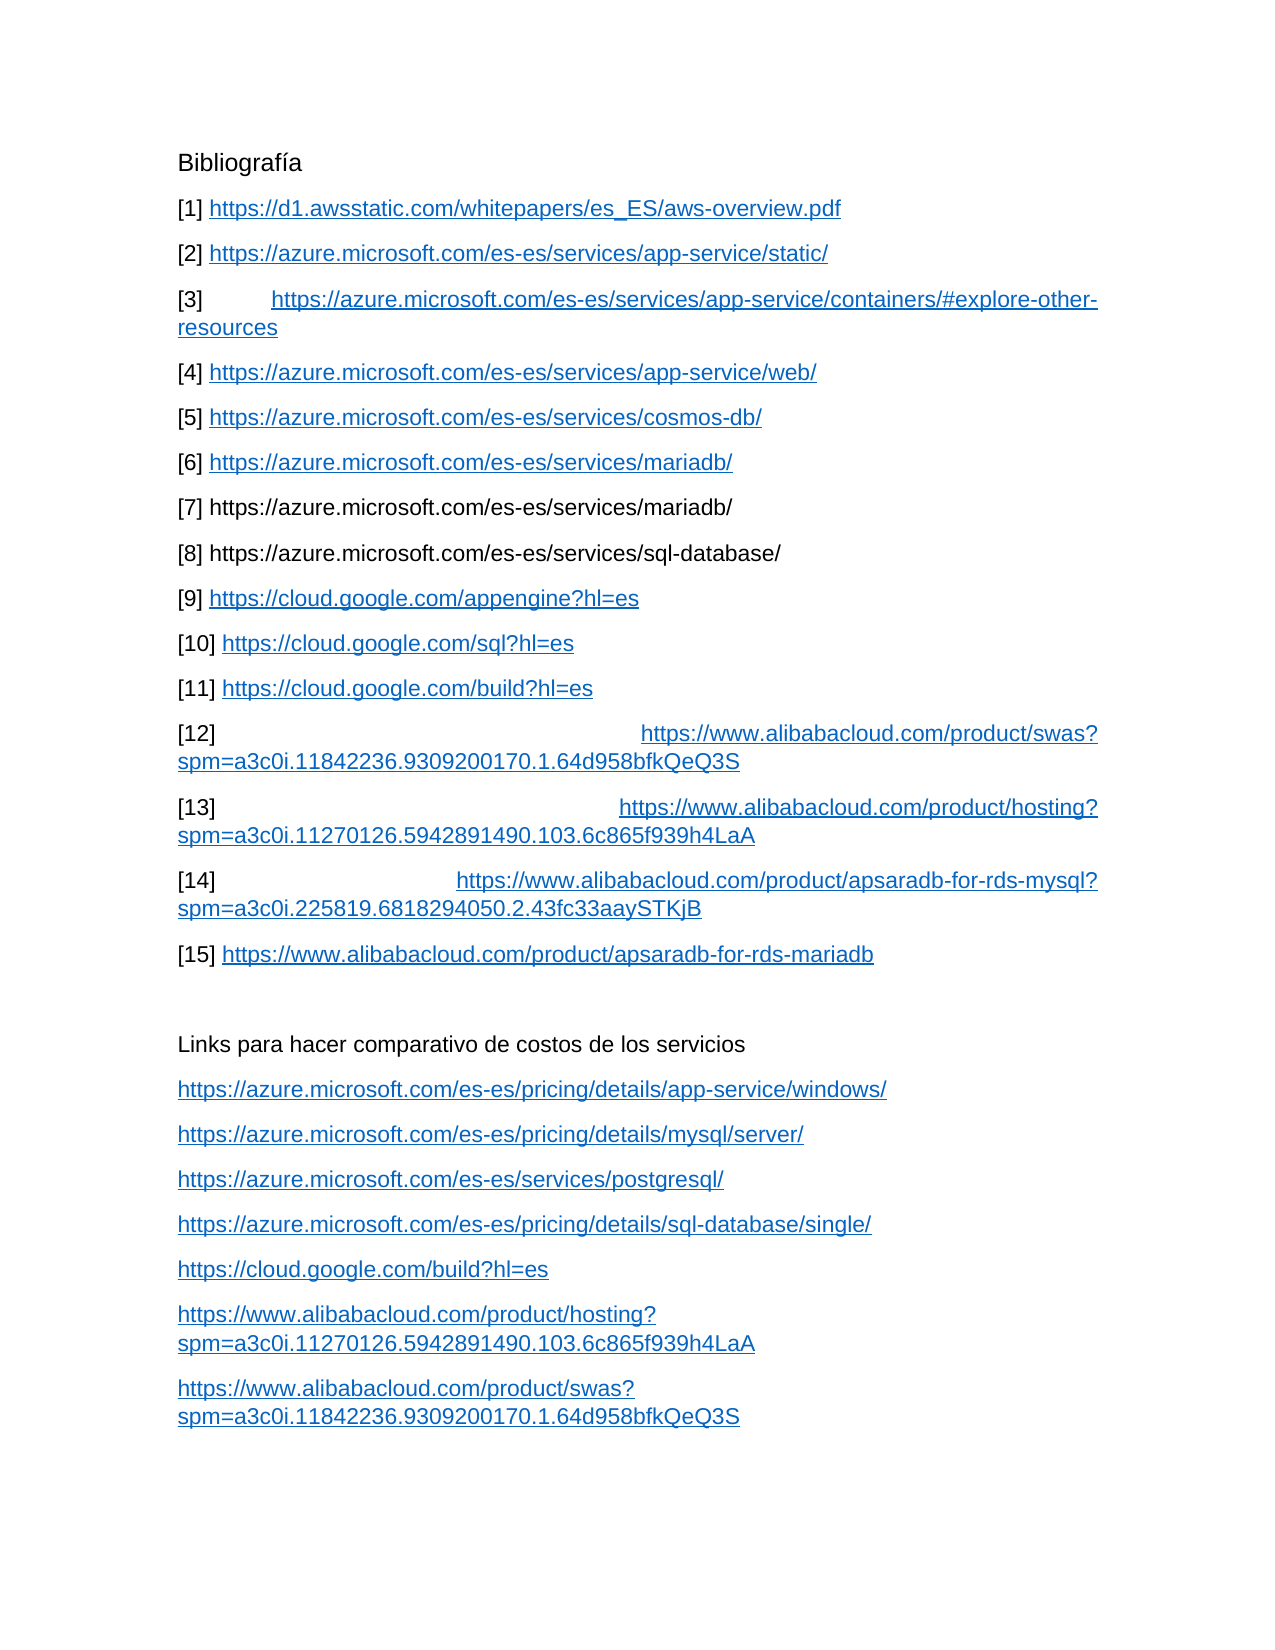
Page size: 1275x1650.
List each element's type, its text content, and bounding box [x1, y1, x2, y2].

text [5] https://azure.microsoft.com/es-es/services/cosmos-db/ [177, 404, 1098, 431]
text [3] https://azure.microsoft.com/es-es/services/app-service/containers/#explore-other-resources [177, 286, 1098, 340]
text [11] https://cloud.google.com/build?hl=es [177, 675, 1098, 701]
text https://azure.microsoft.com/es-es/services/postgresql/ [177, 1166, 1098, 1192]
text https://azure.microsoft.com/es-es/pricing/details/app-service/windows/ [177, 1076, 1098, 1102]
text [10] https://cloud.google.com/sql?hl=es [177, 630, 1098, 656]
text https://cloud.google.com/build?hl=es [177, 1256, 1098, 1283]
text [1] https://d1.awsstatic.com/whitepapers/es_ES/aws-overview.pdf [177, 195, 1098, 222]
text [12] https://www.alibabacloud.com/product/swas?spm=a3c0i.11842236.9309200170.1.64d958bfkQeQ3S [177, 720, 1098, 775]
text [8] https://azure.microsoft.com/es-es/services/sql-database/ [177, 539, 1098, 566]
text [15] https://www.alibabacloud.com/product/apsaradb-for-rds-mariadb [177, 941, 1098, 967]
text https://www.alibabacloud.com/product/swas?spm=a3c0i.11842236.9309200170.1.64d958bfkQeQ3S [177, 1375, 1098, 1430]
text [2] https://azure.microsoft.com/es-es/services/app-service/static/ [177, 240, 1098, 267]
text https://azure.microsoft.com/es-es/pricing/details/mysql/server/ [177, 1121, 1098, 1147]
text https://azure.microsoft.com/es-es/pricing/details/sql-database/single/ [177, 1211, 1098, 1237]
text Bibliografía [177, 148, 1098, 176]
text [13] https://www.alibabacloud.com/product/hosting?spm=a3c0i.11270126.5942891490.103.6c865f939h4LaA [177, 793, 1098, 848]
text [6] https://azure.microsoft.com/es-es/services/mariadb/ [177, 449, 1098, 476]
text [14] https://www.alibabacloud.com/product/apsaradb-for-rds-mysql?spm=a3c0i.225819.6818294050.2.43fc33aaySTKjB [177, 867, 1098, 922]
text [7] https://azure.microsoft.com/es-es/services/mariadb/ [177, 494, 1098, 521]
text [4] https://azure.microsoft.com/es-es/services/app-service/web/ [177, 359, 1098, 385]
text Links para hacer comparativo de costos de los servicios [177, 1031, 1098, 1057]
text [9] https://cloud.google.com/appengine?hl=es [177, 584, 1098, 611]
text https://www.alibabacloud.com/product/hosting?spm=a3c0i.11270126.5942891490.103.6c865f939h4LaA [177, 1301, 1098, 1356]
